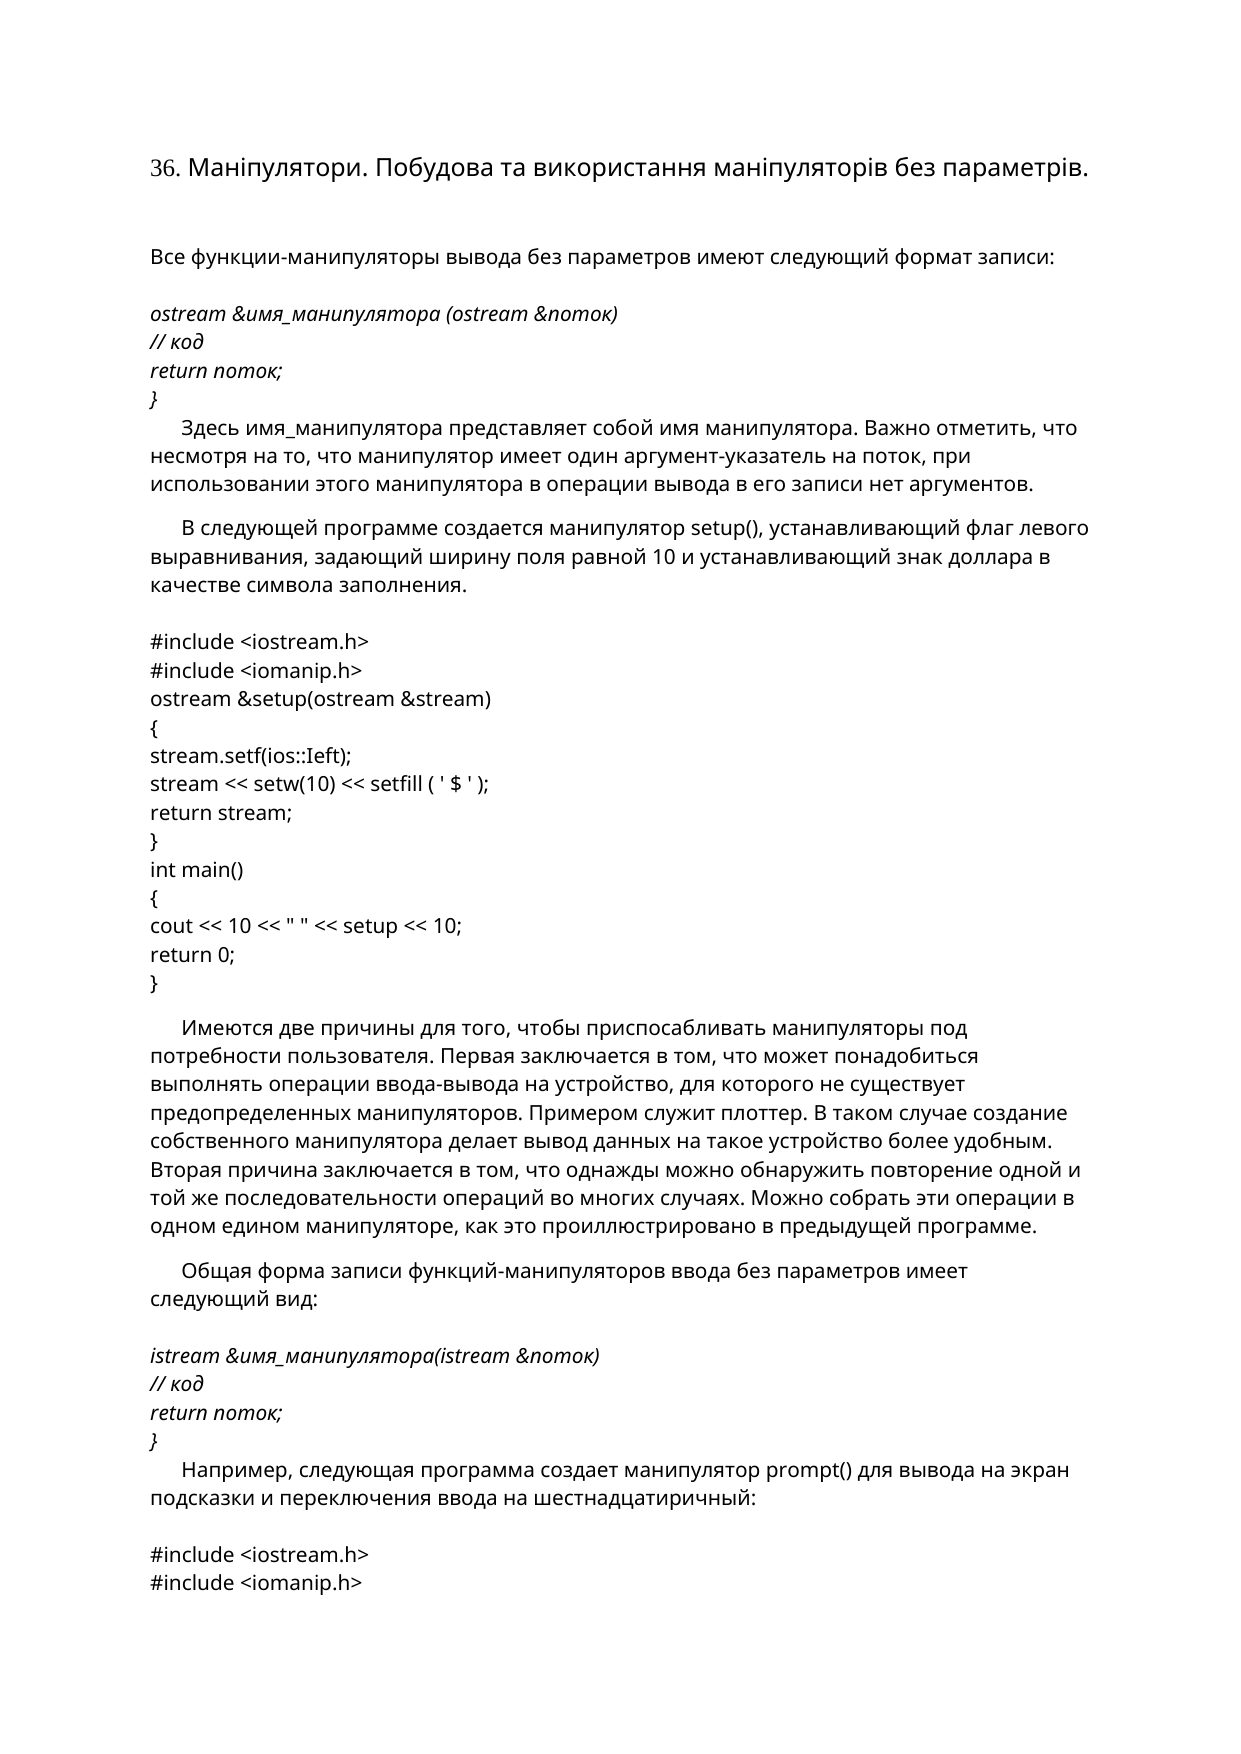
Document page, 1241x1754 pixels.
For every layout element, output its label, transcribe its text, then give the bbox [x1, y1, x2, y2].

text Имеются две причины для того, чтобы приспосабливать манипуляторы под потребности пользователя. Первая заключается в том, что может понадобиться выполнять операции ввода-вывода на устройство, для которого не существует предопределенных манипуляторов. Примером служит плоттер. В таком случае создание собственного манипулятора делает вывод данных на такое устройство более удобным. Вторая причина заключается в том, что однажды можно обнаружить повторение одной и той же последовательности операций во многих случаях. Можно собрать эти операции в одном едином манипуляторе, как это проиллюстрировано в предыдущей программе. [150, 1013, 1090, 1240]
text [150, 1455, 1090, 1597]
text В следующей программе создается манипулятор setup(), устанавливающий флаг левого выравнивания, задающий ширину поля равной 10 и устанавливающий знак доллара в качестве символа заполнения. #include <iostream.h> #include <iomanip.h> ostream &setup(ostream &stream) { stream.setf(ios::Ieft); stream << setw(10) << setfill ( ' $ ' ); return stream; } int main() { cout << 10 << " " << setup << 10; return 0; } [150, 513, 1090, 997]
text 36. Маніпулятори. Побудова та використання маніпуляторів без параметрів. [150, 150, 1090, 184]
text Все функции-манипуляторы вывода без параметров имеют следующий формат записи: ostream &имя_манипулятора (ostream &поток) // код return поток; } [150, 213, 1090, 413]
text Общая форма записи функций-манипуляторов ввода без параметров имеет следующий вид: istream &имя_манипулятора(istream &поток) // код return поток; } [150, 1256, 1090, 1455]
text Здесь имя_манипулятора представляет собой имя манипулятора. Важно отметить, что несмотря на то, что манипулятор имеет один аргумент-указатель на поток, при использовании этого манипулятора в операции вывода в его записи нет аргументов. [150, 413, 1090, 498]
